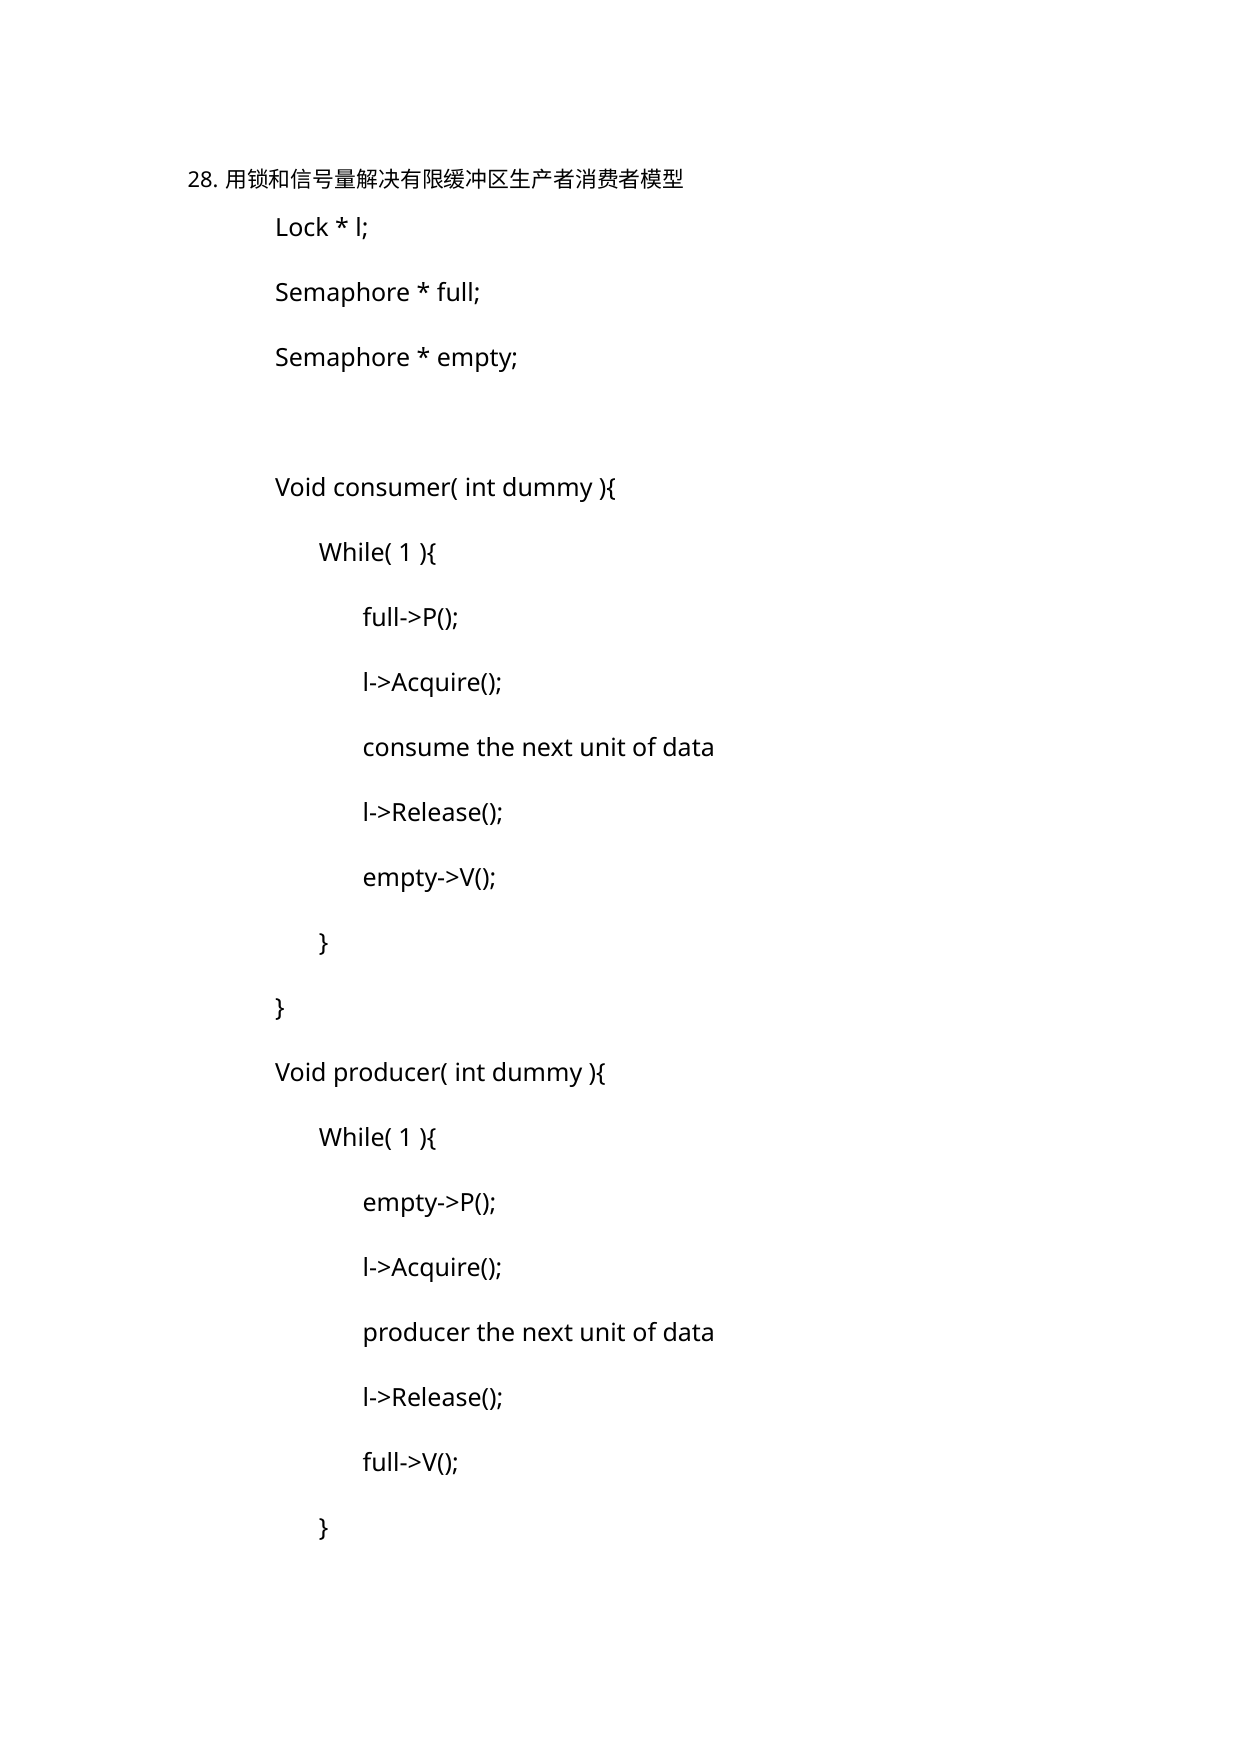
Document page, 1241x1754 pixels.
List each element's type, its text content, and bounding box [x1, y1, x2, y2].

text consume the next unit of data [275, 714, 1053, 779]
text } [275, 909, 1053, 974]
list 用锁和信号量解决有限缓冲区生产者消费者模型 [187, 162, 1053, 194]
text Lock * l; [275, 194, 1053, 259]
text empty->P(); [275, 1169, 1053, 1234]
text l->Release(); [275, 779, 1053, 844]
text full->V(); [275, 1429, 1053, 1494]
text l->Acquire(); [275, 649, 1053, 714]
text Semaphore * full; [275, 259, 1053, 324]
text Void producer( int dummy ){ [275, 1039, 1053, 1104]
text } [275, 974, 1053, 1039]
text } [275, 1494, 1053, 1559]
text Semaphore * empty; [275, 324, 1053, 389]
text full->P(); [275, 584, 1053, 649]
text producer the next unit of data [275, 1299, 1053, 1364]
text While( 1 ){ [275, 519, 1053, 584]
text Void consumer( int dummy ){ [275, 454, 1053, 519]
text l->Acquire(); [275, 1234, 1053, 1299]
text l->Release(); [275, 1364, 1053, 1429]
text empty->V(); [275, 844, 1053, 909]
text While( 1 ){ [275, 1104, 1053, 1169]
